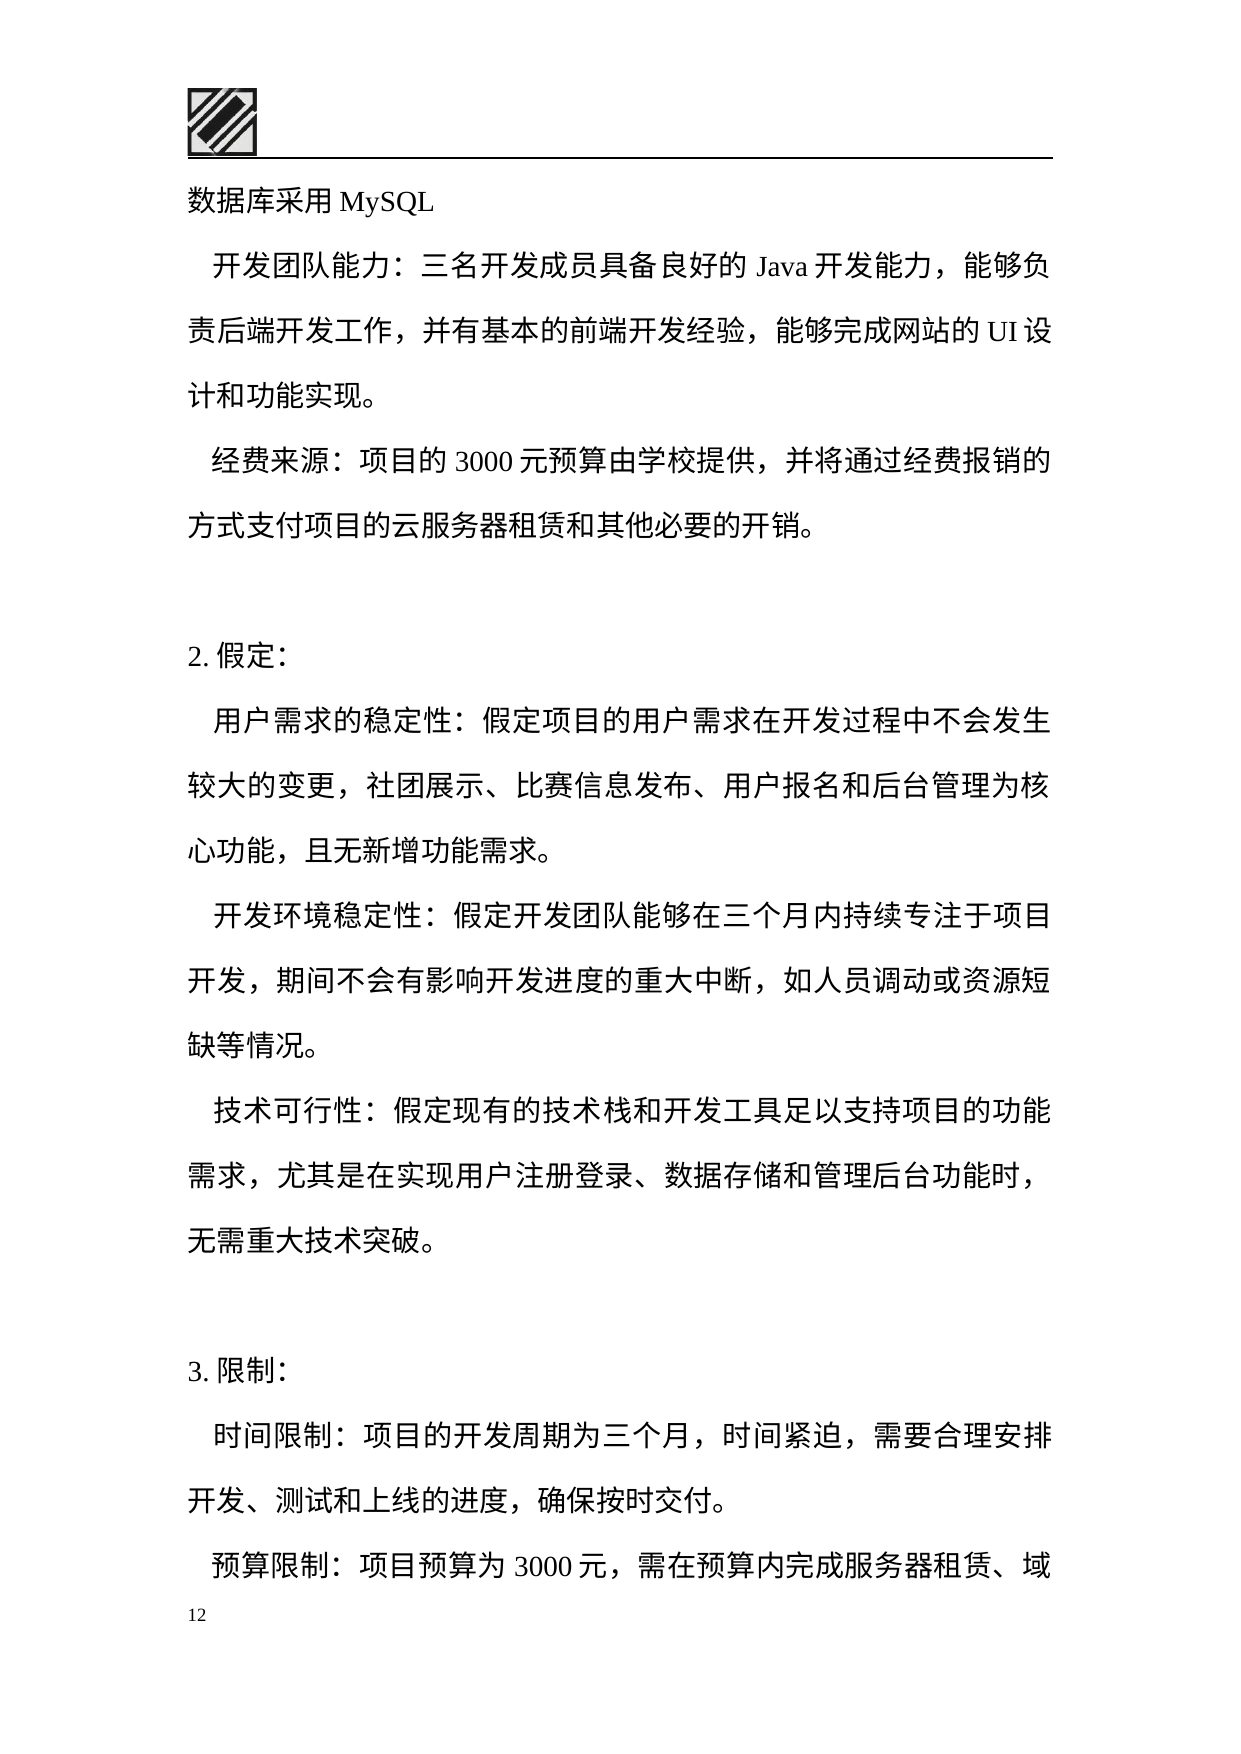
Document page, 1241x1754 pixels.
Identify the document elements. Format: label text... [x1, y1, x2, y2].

text 预算限制：项目预算为3000元，需在预算内完成服务器租赁、域名购买等必要开销，限制了可使用的硬件资源和第三方服务的选择。 [187, 1531, 1053, 1596]
text 开发团队能力：三名开发成员具备良好的Java开发能力，能够负责后端开发工作，并有基本的前端开发经验，能够完成网站的UI设计和功能实现。 [187, 231, 1053, 426]
text 3. 限制： [187, 1336, 1053, 1401]
text 技术可行性：假定现有的技术栈和开发工具足以支持项目的功能需求，尤其是在实现用户注册登录、数据存储和管理后台功能时，无需重大技术突破。 [187, 1076, 1053, 1271]
text 用户需求的稳定性：假定项目的用户需求在开发过程中不会发生较大的变更，社团展示、比赛信息发布、用户报名和后台管理为核心功能，且无新增功能需求。 [187, 686, 1053, 881]
text 硬件和软件环境：项目将使用租用的云服务器作为网站的托管平台，云服务器能够提供稳定的网络连接和计算资源，支持网站正常运行。开发团队将使用HTML、CSS、JavaScript和Java进行开发，数据库采用MySQL [187, 166, 1053, 231]
picture [187, 88, 257, 156]
text 开发环境稳定性：假定开发团队能够在三个月内持续专注于项目开发，期间不会有影响开发进度的重大中断，如人员调动或资源短缺等情况。 [187, 881, 1053, 1076]
text 经费来源：项目的3000元预算由学校提供，并将通过经费报销的方式支付项目的云服务器租赁和其他必要的开销。 [187, 426, 1053, 556]
text 时间限制：项目的开发周期为三个月，时间紧迫，需要合理安排开发、测试和上线的进度，确保按时交付。 [187, 1401, 1053, 1531]
text 2. 假定： [187, 621, 1053, 686]
